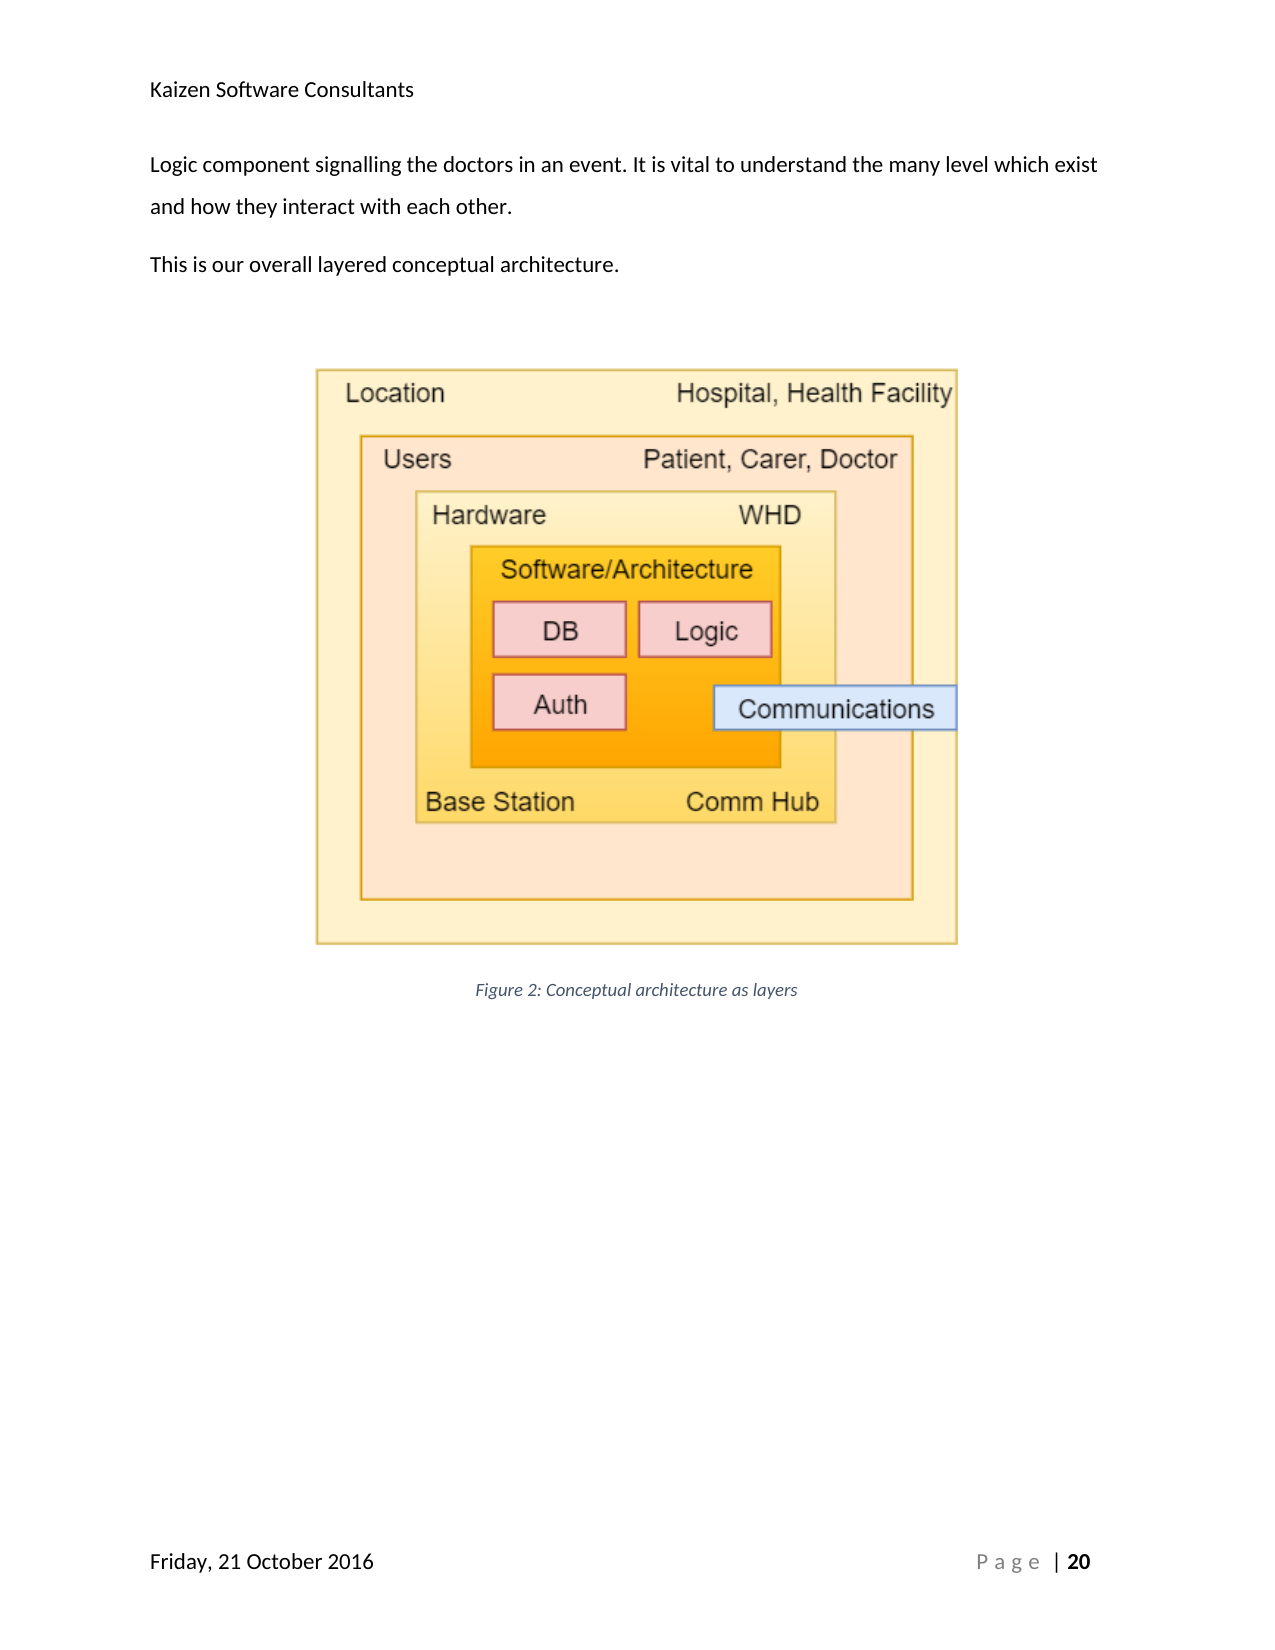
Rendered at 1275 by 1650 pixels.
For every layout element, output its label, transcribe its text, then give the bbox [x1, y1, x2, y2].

text Figure 2: Conceptual architecture as layers [150, 978, 1125, 1001]
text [150, 150, 1125, 220]
text This is our overall layered conceptual architecture. [150, 251, 1125, 279]
